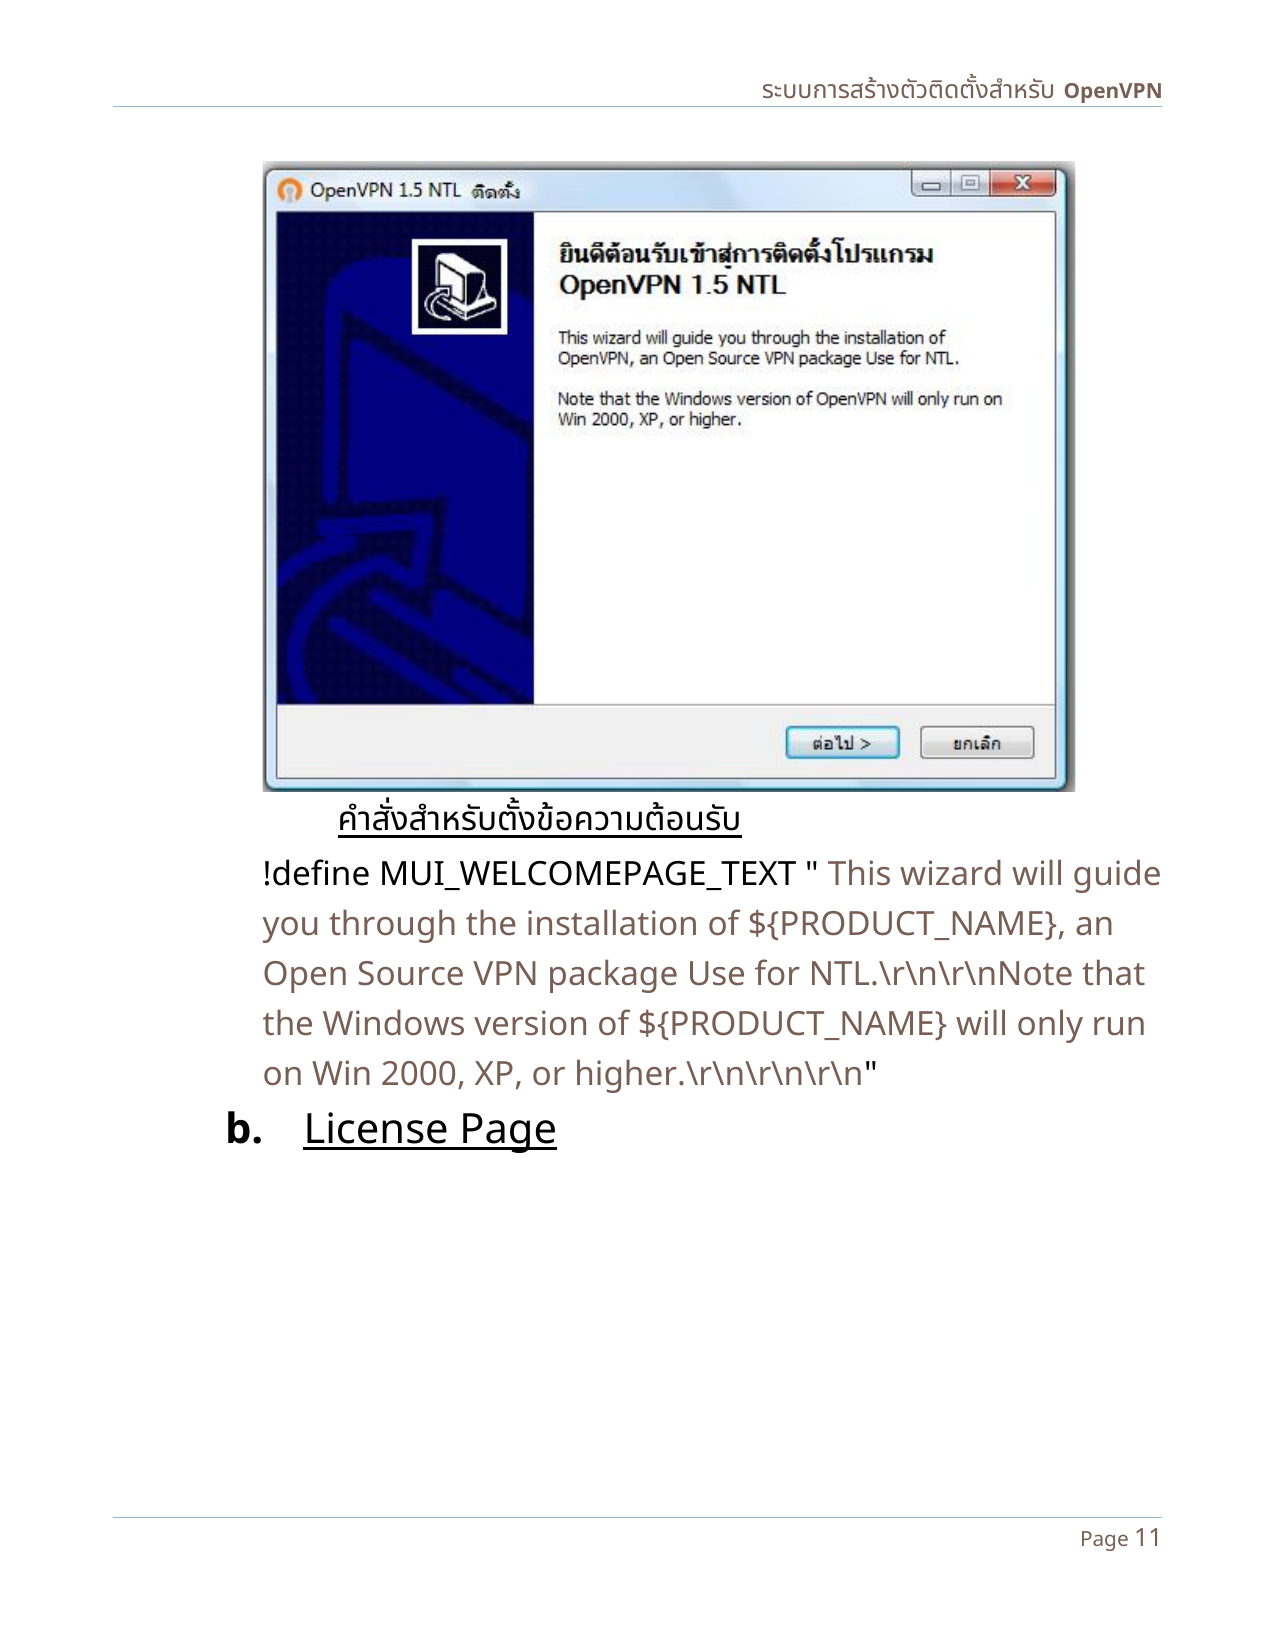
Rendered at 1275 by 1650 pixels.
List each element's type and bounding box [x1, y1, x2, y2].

picture [262, 161, 1077, 792]
